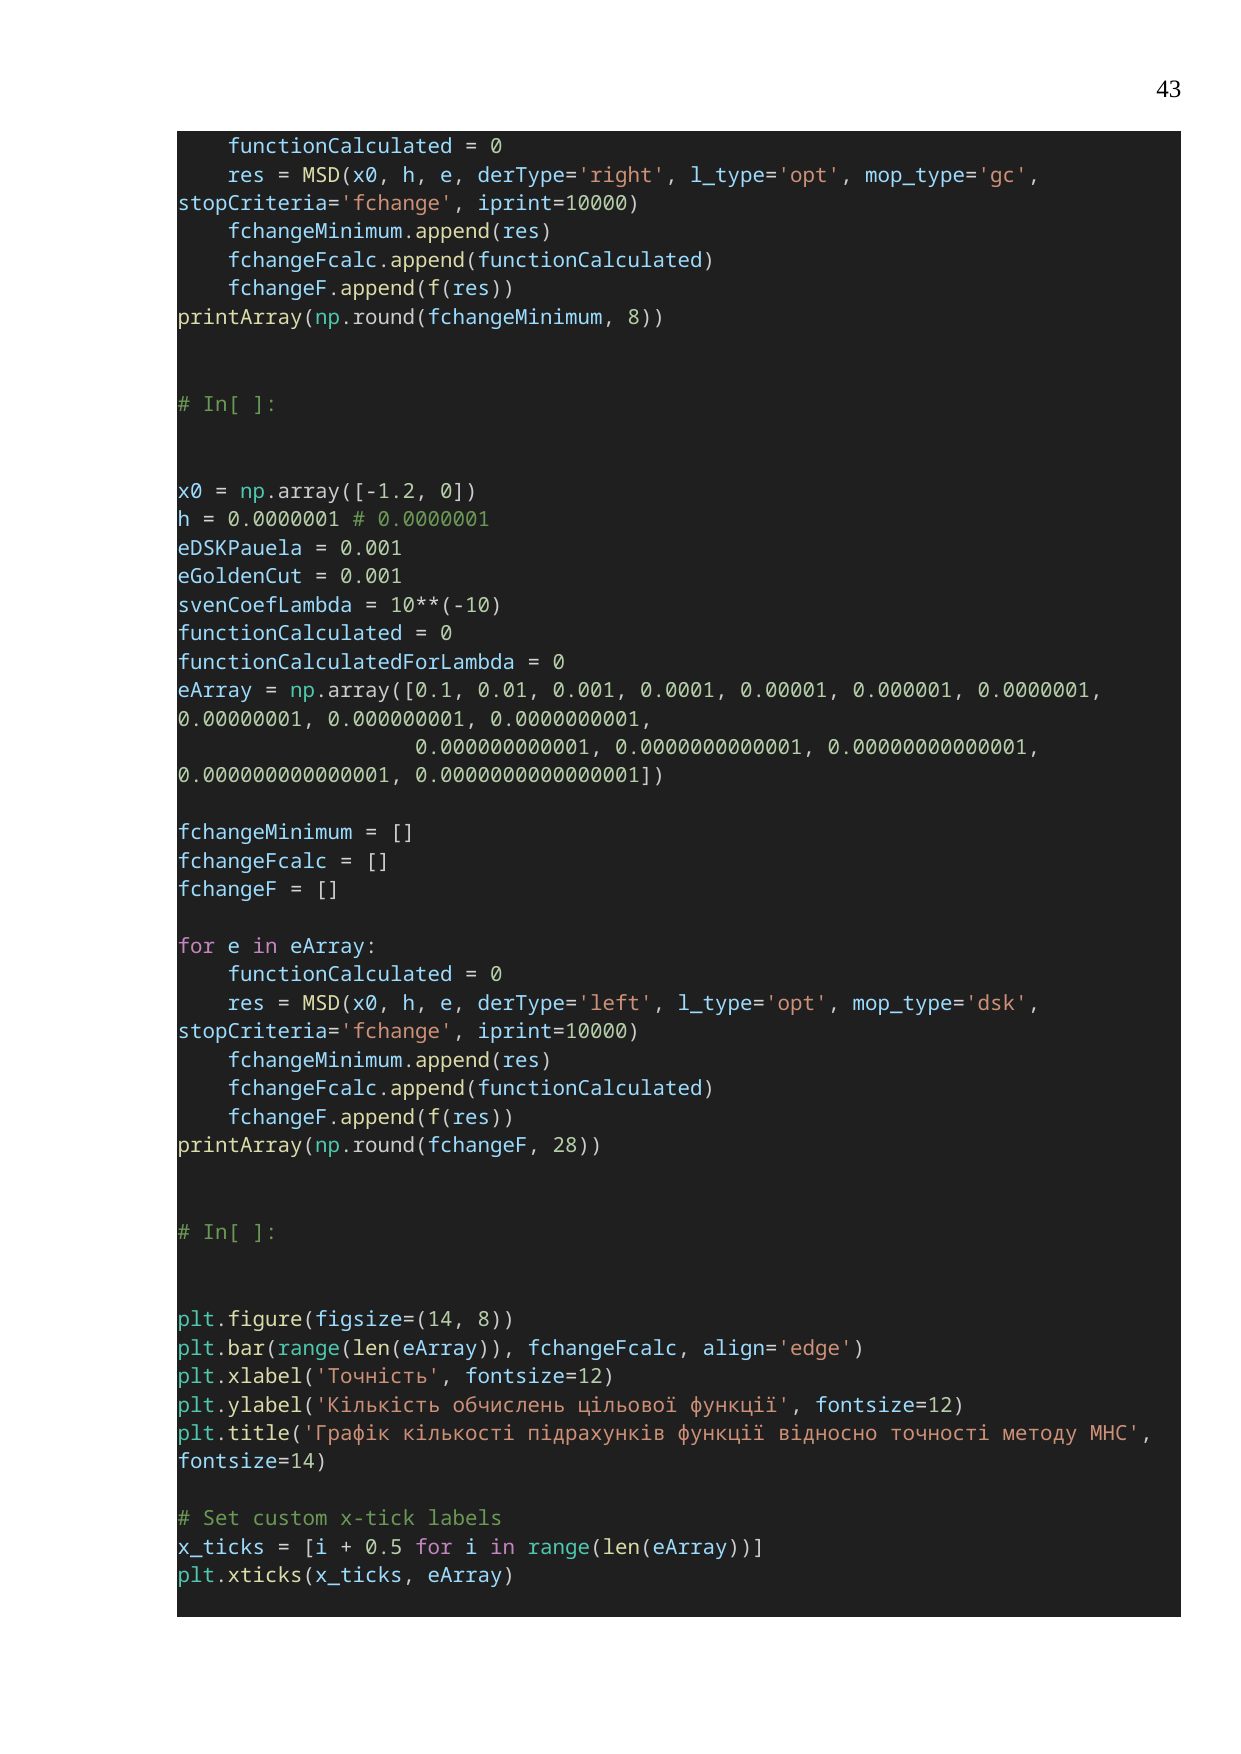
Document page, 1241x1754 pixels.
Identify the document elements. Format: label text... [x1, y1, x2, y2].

text eDSKPauela = 0.001 [177, 533, 1181, 561]
text plt.ylabel('Кількість обчислень цільової функції', fontsize=12) [177, 1390, 1181, 1418]
text fchangeF.append(f(res)) [177, 1102, 1181, 1130]
text plt.xlabel('Точність', fontsize=12) [177, 1361, 1181, 1390]
text # In[ ]: [177, 389, 1181, 417]
text fchangeMinimum.append(res) [177, 217, 1181, 245]
text printArray(np.round(fchangeF, 28)) [177, 1130, 1181, 1159]
text 0.000000000001, 0.0000000000001, 0.00000000000001, 0.000000000000001, 0.0000000000000001]) [177, 732, 1181, 789]
text fchangeF.append(f(res)) [177, 273, 1181, 302]
text res = MSD(x0, h, e, derType='right', l_type='opt', mop_type='gc', stopCriteria='fchange', iprint=10000) [177, 160, 1181, 217]
text plt.title('Графік кількості підрахунків функції відносно точності методу МНС', fontsize=14) [177, 1418, 1181, 1475]
text h = 0.0000001 # 0.0000001 [177, 504, 1181, 533]
text for e in eArray: [177, 931, 1181, 959]
text functionCalculatedForLambda = 0 [177, 647, 1181, 675]
text svenCoefLambda = 10**(-10) [177, 590, 1181, 618]
text plt.xticks(x_ticks, eArray) [177, 1560, 1181, 1589]
text fchangeFcalc = [] [177, 846, 1181, 874]
text fchangeMinimum.append(res) [177, 1045, 1181, 1073]
text eArray = np.array([0.1, 0.01, 0.001, 0.0001, 0.00001, 0.000001, 0.0000001, 0.00000001, 0.000000001, 0.0000000001, [177, 675, 1181, 732]
text fchangeFcalc.append(functionCalculated) [177, 1073, 1181, 1102]
text plt.figure(figsize=(14, 8)) [177, 1304, 1181, 1333]
text # Set custom x-tick labels [177, 1503, 1181, 1532]
text functionCalculated = 0 [177, 959, 1181, 988]
text res = MSD(x0, h, e, derType='left', l_type='opt', mop_type='dsk', stopCriteria='fchange', iprint=10000) [177, 988, 1181, 1045]
text functionCalculated = 0 [177, 618, 1181, 647]
text x_ticks = [i + 0.5 for i in range(len(eArray))] [177, 1532, 1181, 1560]
text printArray(np.round(fchangeMinimum, 8)) [177, 302, 1181, 330]
text # In[ ]: [177, 1217, 1181, 1246]
text fchangeF = [] [177, 874, 1181, 903]
text plt.bar(range(len(eArray)), fchangeFcalc, align='edge') [177, 1333, 1181, 1361]
text eGoldenCut = 0.001 [177, 561, 1181, 590]
text functionCalculated = 0 [177, 131, 1181, 160]
text x0 = np.array([-1.2, 0]) [177, 476, 1181, 504]
text fchangeFcalc.append(functionCalculated) [177, 245, 1181, 273]
text fchangeMinimum = [] [177, 817, 1181, 846]
